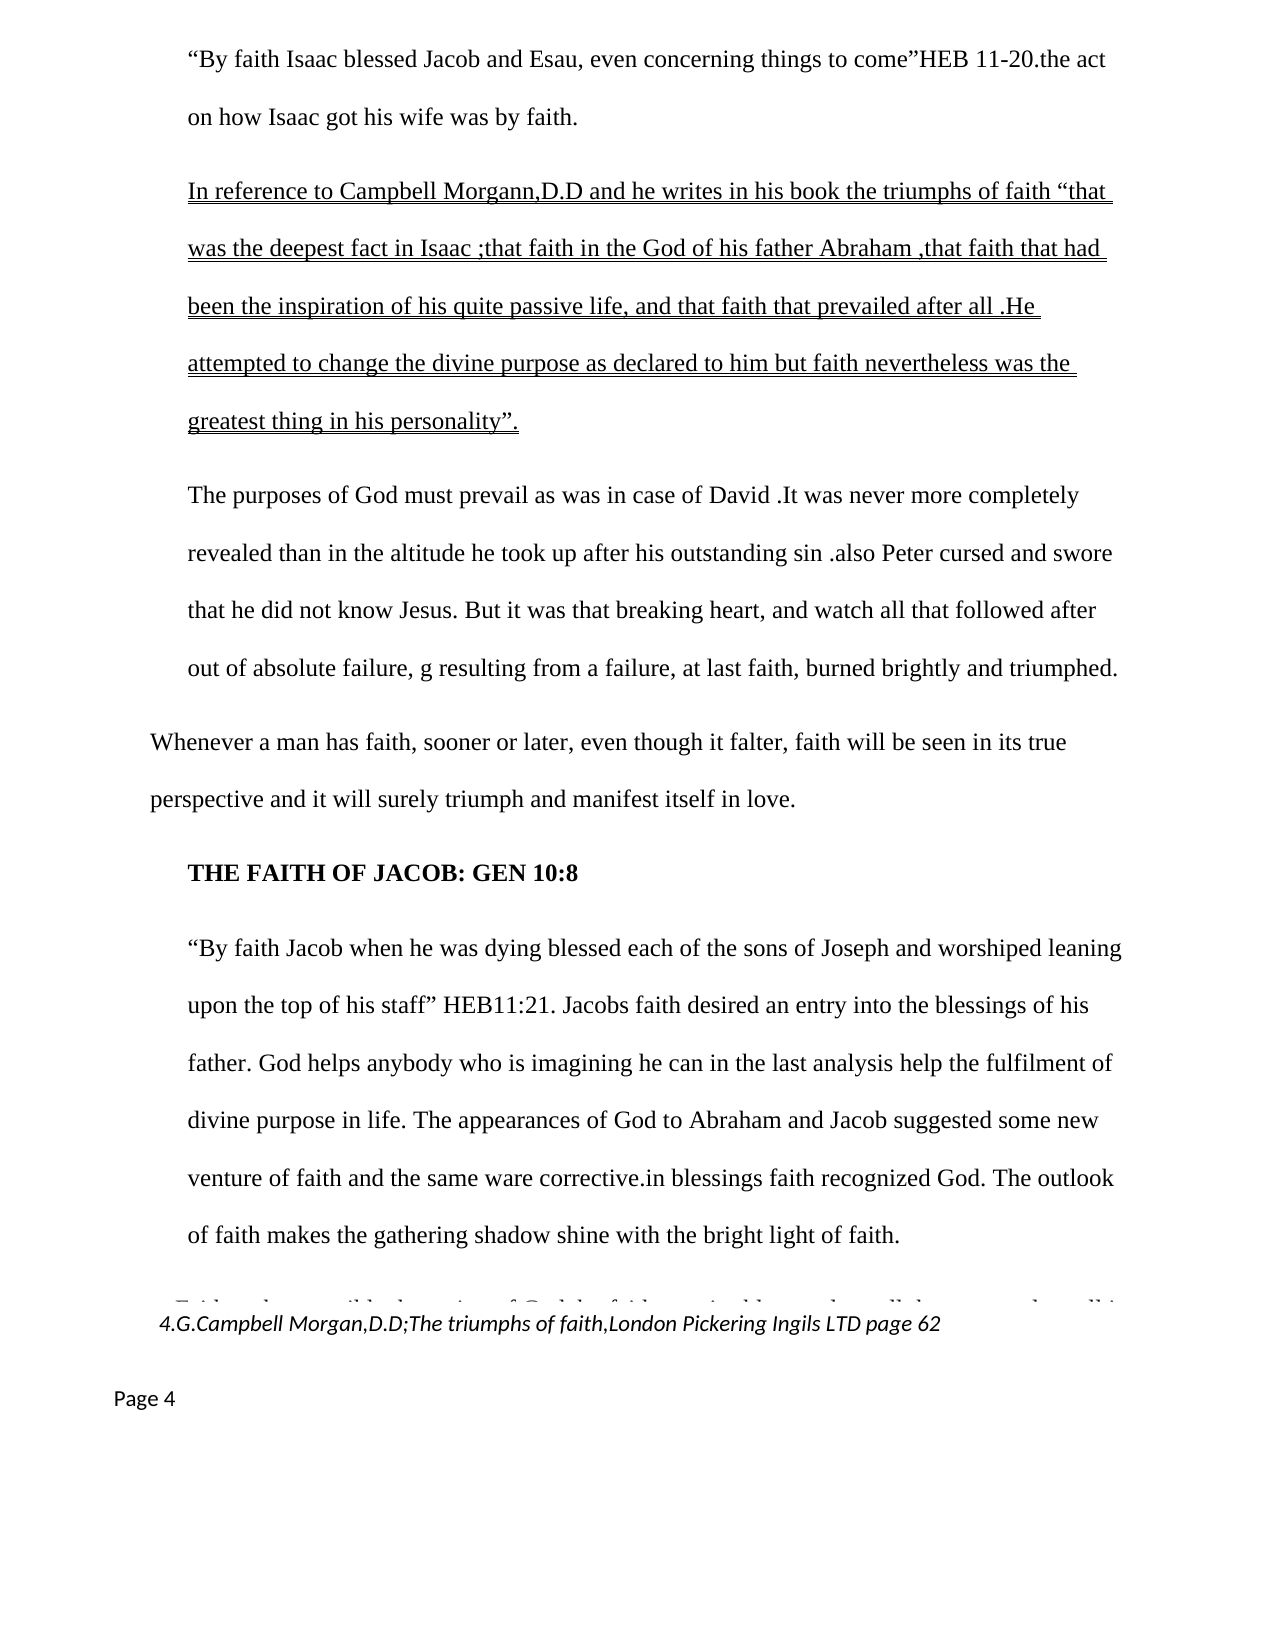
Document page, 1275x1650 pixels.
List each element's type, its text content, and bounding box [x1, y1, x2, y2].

text In reference to Campbell Morgann,D.D and he writes in his book the triumphs of faith “that was the deepest fact in Isaac ;that faith in the God of his father Abraham ,that faith that had been the inspiration of his quite passive life, and that faith that prevailed after all .He attempted to change the divine purpose as declared to him but faith nevertheless was the greatest thing in his personality”. [187, 176, 1125, 435]
text Faith makes possible the action of God, by faith, one is able to at last tell the story and to tell it so completely, and Jacob told it in terms of blessing the sons of Joseph. God honors our faith being a principle of our victory. [150, 1294, 1125, 1438]
text The purposes of God must prevail as was in case of David .It was never more completely revealed than in the altitude he took up after his outstanding sin .also Peter cursed and swore that he did not know Jesus. But it was that breaking heart, and watch all that followed after out of absolute failure, g resulting from a failure, at last faith, burned brightly and triumphed. [187, 480, 1125, 681]
text THE FAITH OF JACOB: GEN 10:8 [187, 858, 1125, 887]
text “By faith Isaac blessed Jacob and Esau, even concerning things to come”HEB 11-20.the act on how Isaac got his wife was by faith. [187, 44, 1125, 131]
text “By faith Jacob when he was dying blessed each of the sons of Joseph and worshiped leaning upon the top of his staff” HEB11:21. Jacobs faith desired an entry into the blessings of his father. God helps anybody who is imagining he can in the last analysis help the fulfilment of divine purpose in life. The appearances of God to Abraham and Jacob suggested some new venture of faith and the same ware corrective.in blessings faith recognized God. The outlook of faith makes the gathering shadow shine with the bright light of faith. [187, 933, 1125, 1249]
text Whenever a man has faith, sooner or later, even though it falter, faith will be seen in its true perspective and it will surely triumph and manifest itself in love. [150, 727, 1125, 813]
